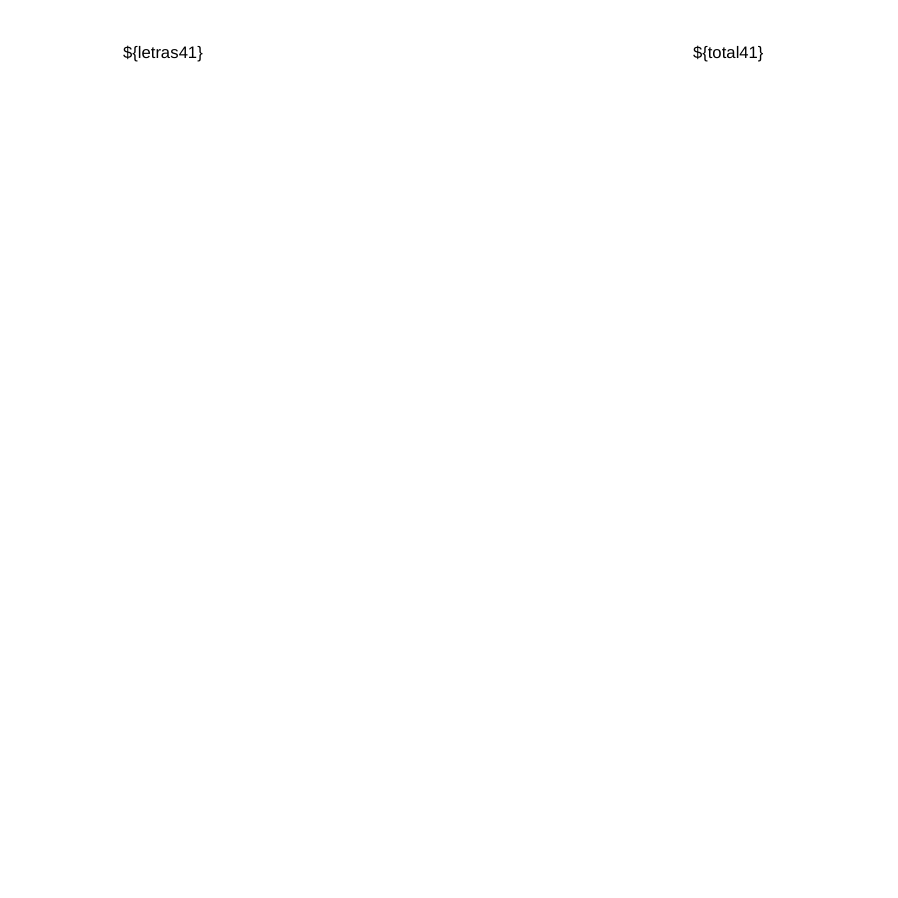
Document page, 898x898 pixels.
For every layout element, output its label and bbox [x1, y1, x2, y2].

table_cell [63, 24, 813, 62]
